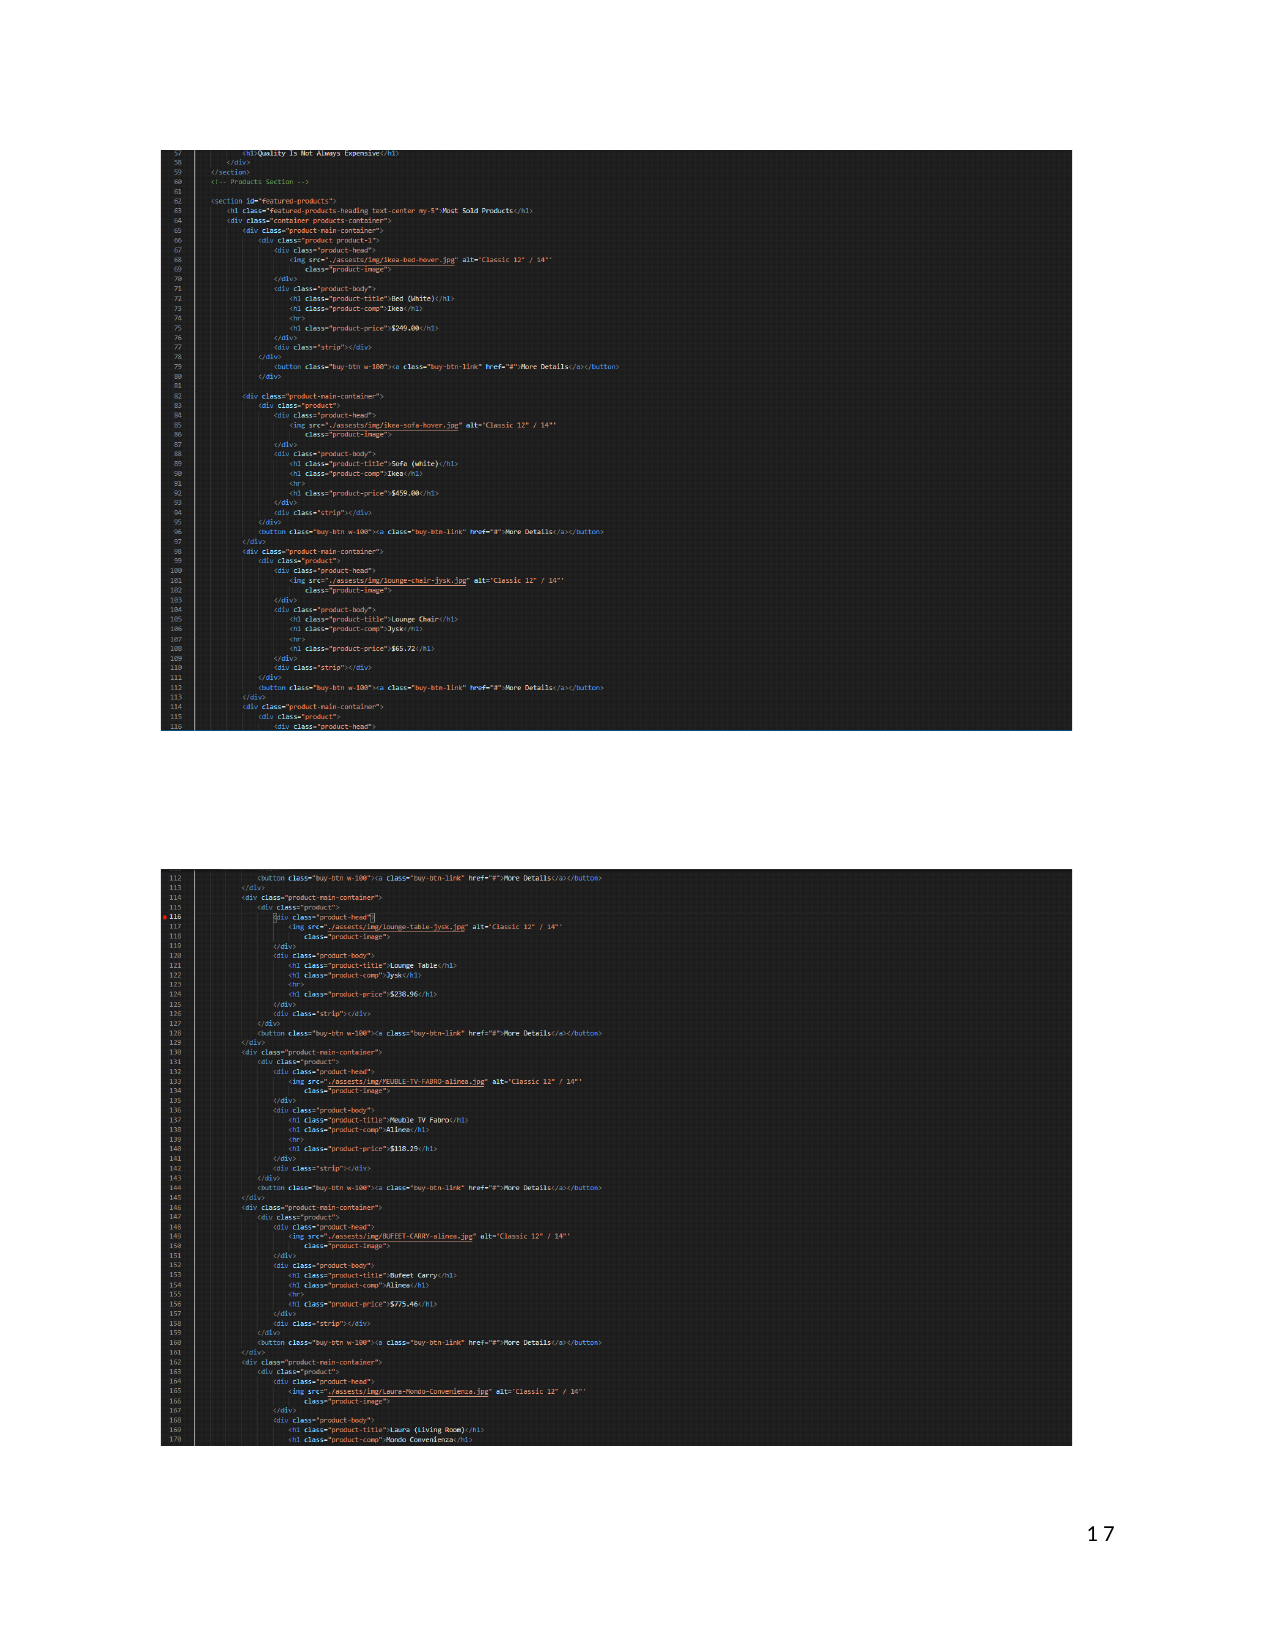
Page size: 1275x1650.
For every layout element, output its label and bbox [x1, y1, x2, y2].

picture [160, 150, 1073, 731]
picture [160, 869, 1073, 1446]
